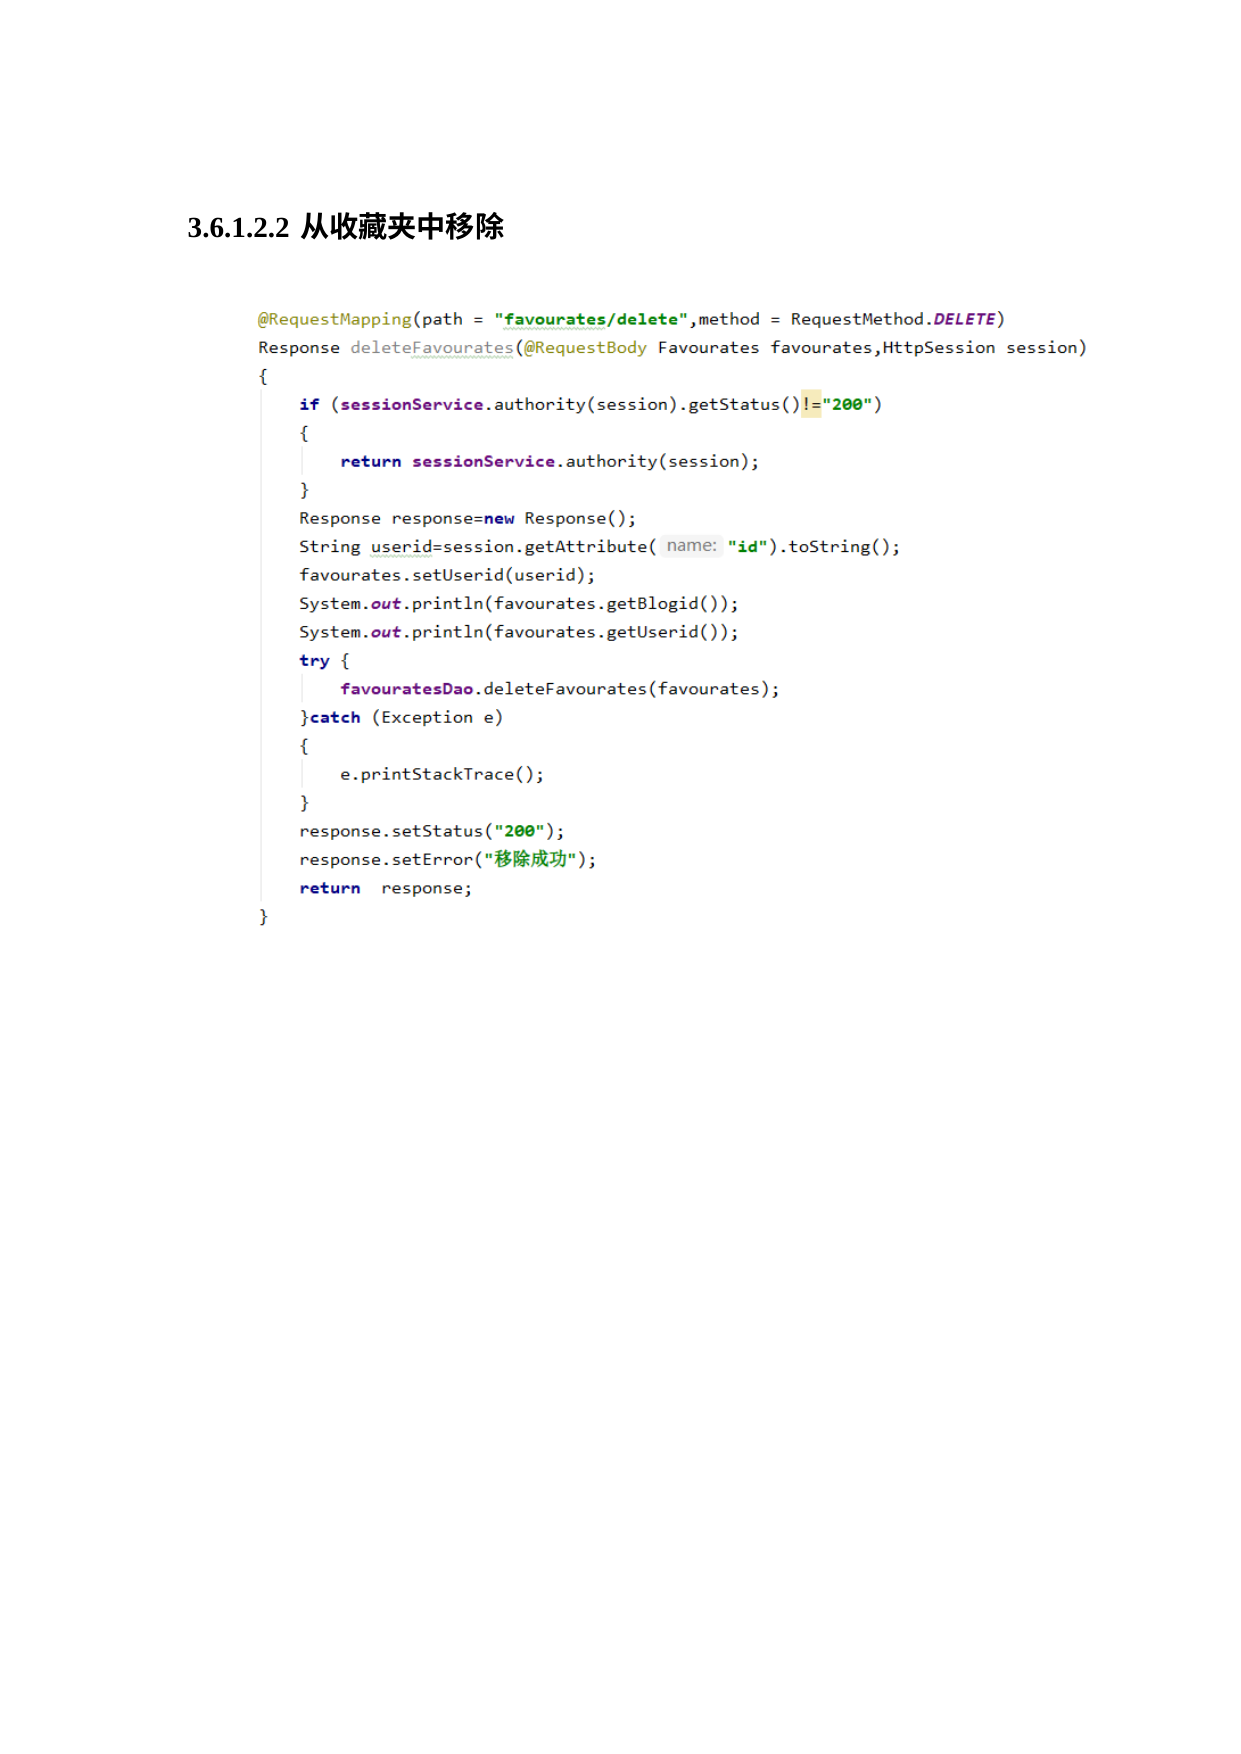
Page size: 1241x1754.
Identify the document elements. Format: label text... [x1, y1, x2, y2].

picture [231, 311, 1097, 931]
subtitle 从收藏夹中移除 [187, 193, 1053, 258]
